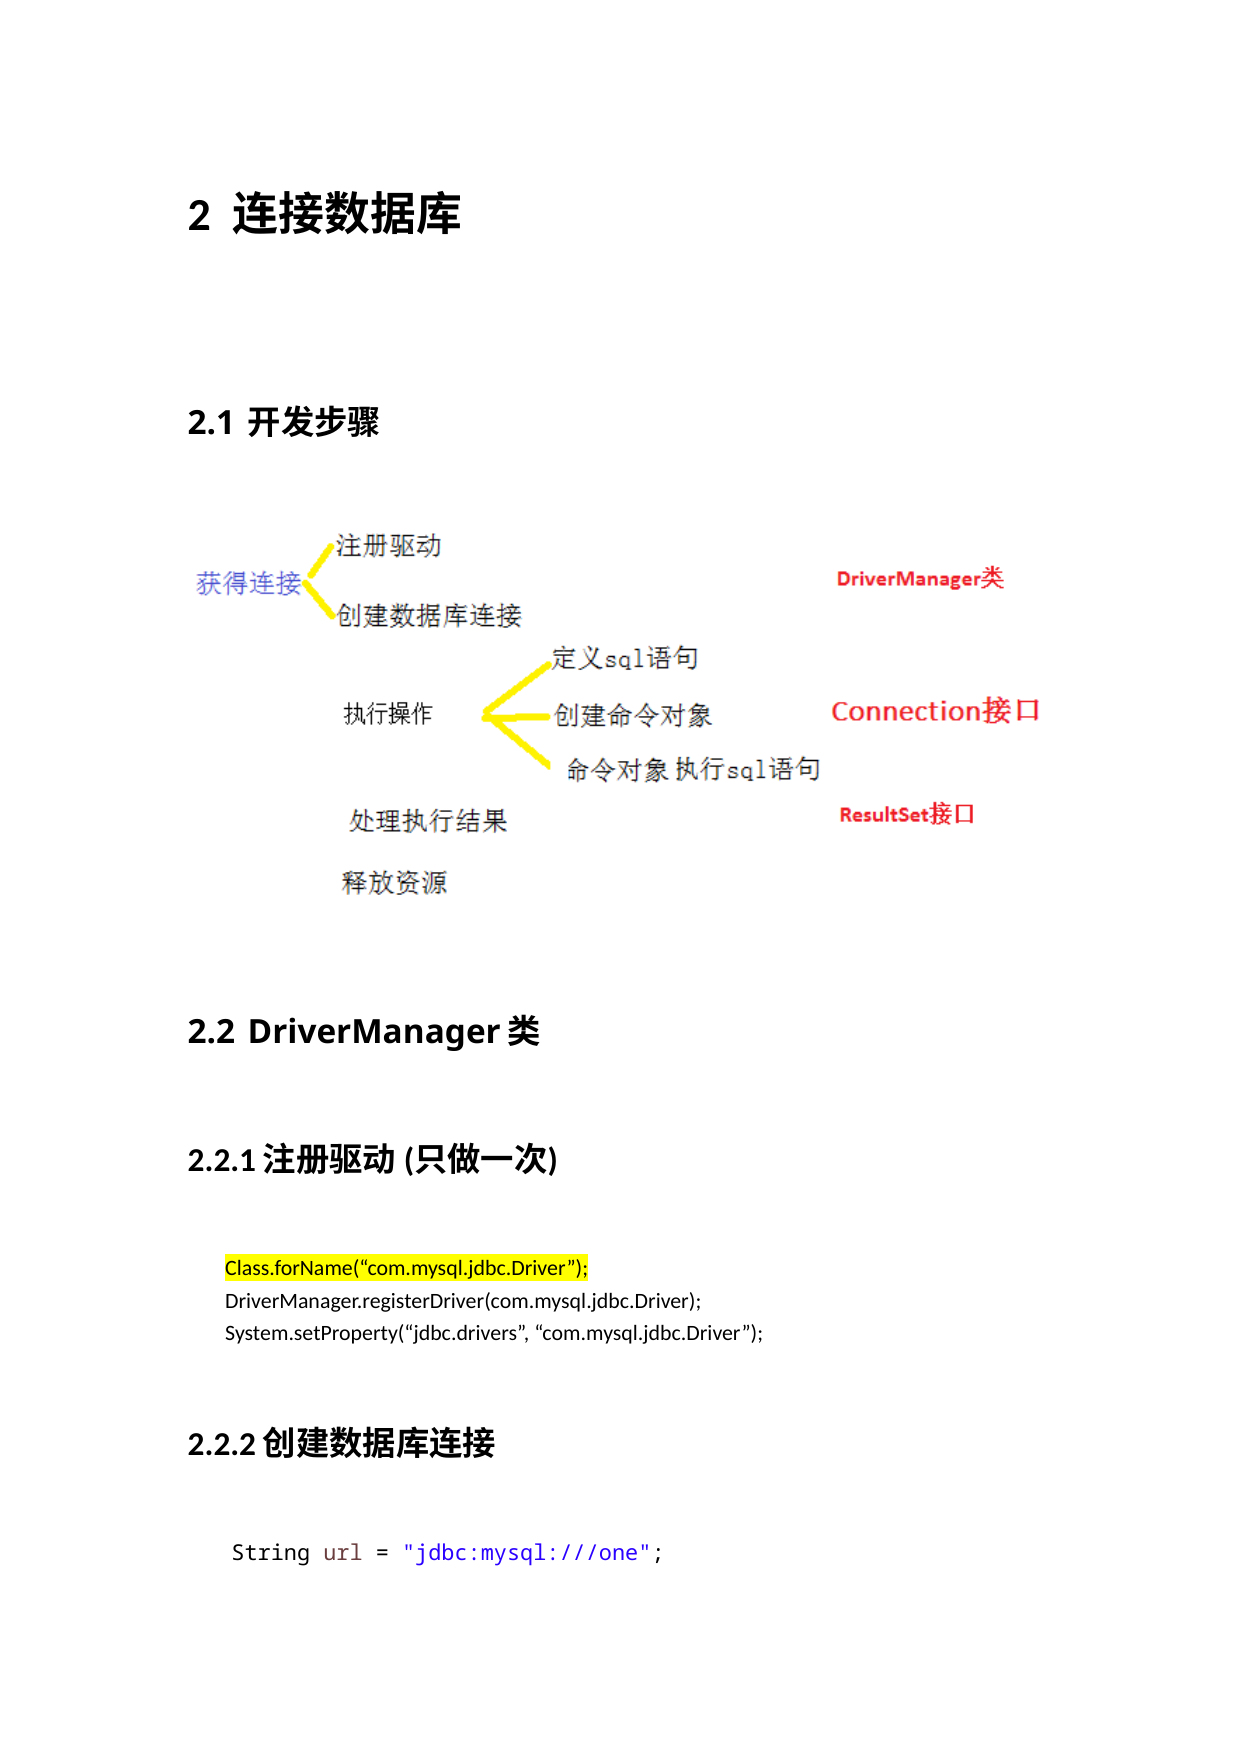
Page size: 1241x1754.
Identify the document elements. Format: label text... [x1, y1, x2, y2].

text String url = "jdbc:mysql:///one"; [187, 1536, 1053, 1568]
text Class.forName(“com.mysql.jdbc.Driver”); [225, 1251, 1053, 1284]
subtitle DriverManager类 [187, 997, 1053, 1062]
text System.setProperty(“jdbc.drivers”, “com.mysql.jdbc.Driver”); [225, 1316, 1053, 1349]
subtitle 开发步骤 [187, 387, 1053, 452]
text DriverManager.registerDriver(com.mysql.jdbc.Driver); [225, 1284, 1053, 1316]
subtitle 创建数据库连接 [187, 1408, 1053, 1473]
subtitle 连接数据库 [187, 162, 1053, 259]
subtitle 注册驱动 (只做一次) [187, 1124, 1053, 1189]
picture [187, 514, 1053, 909]
